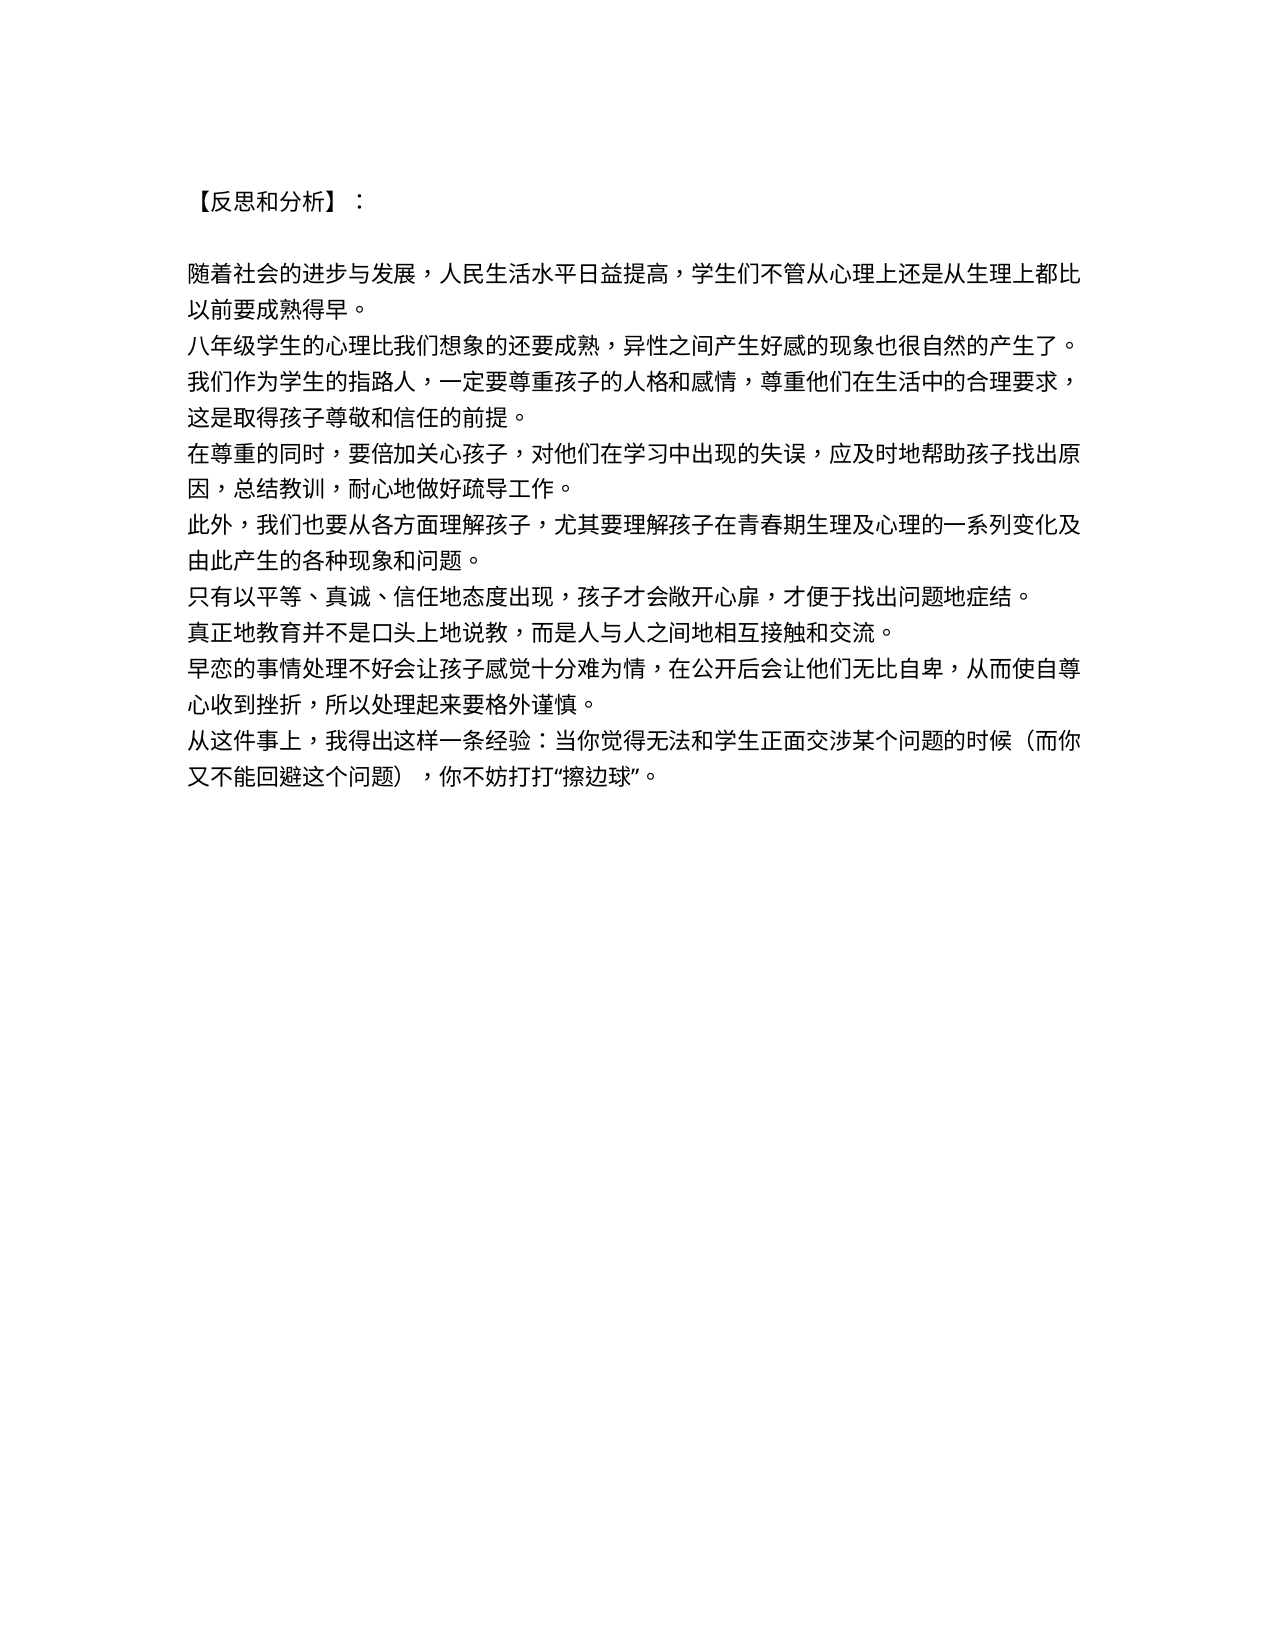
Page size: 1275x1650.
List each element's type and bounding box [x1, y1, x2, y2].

text [187, 150, 1087, 1116]
